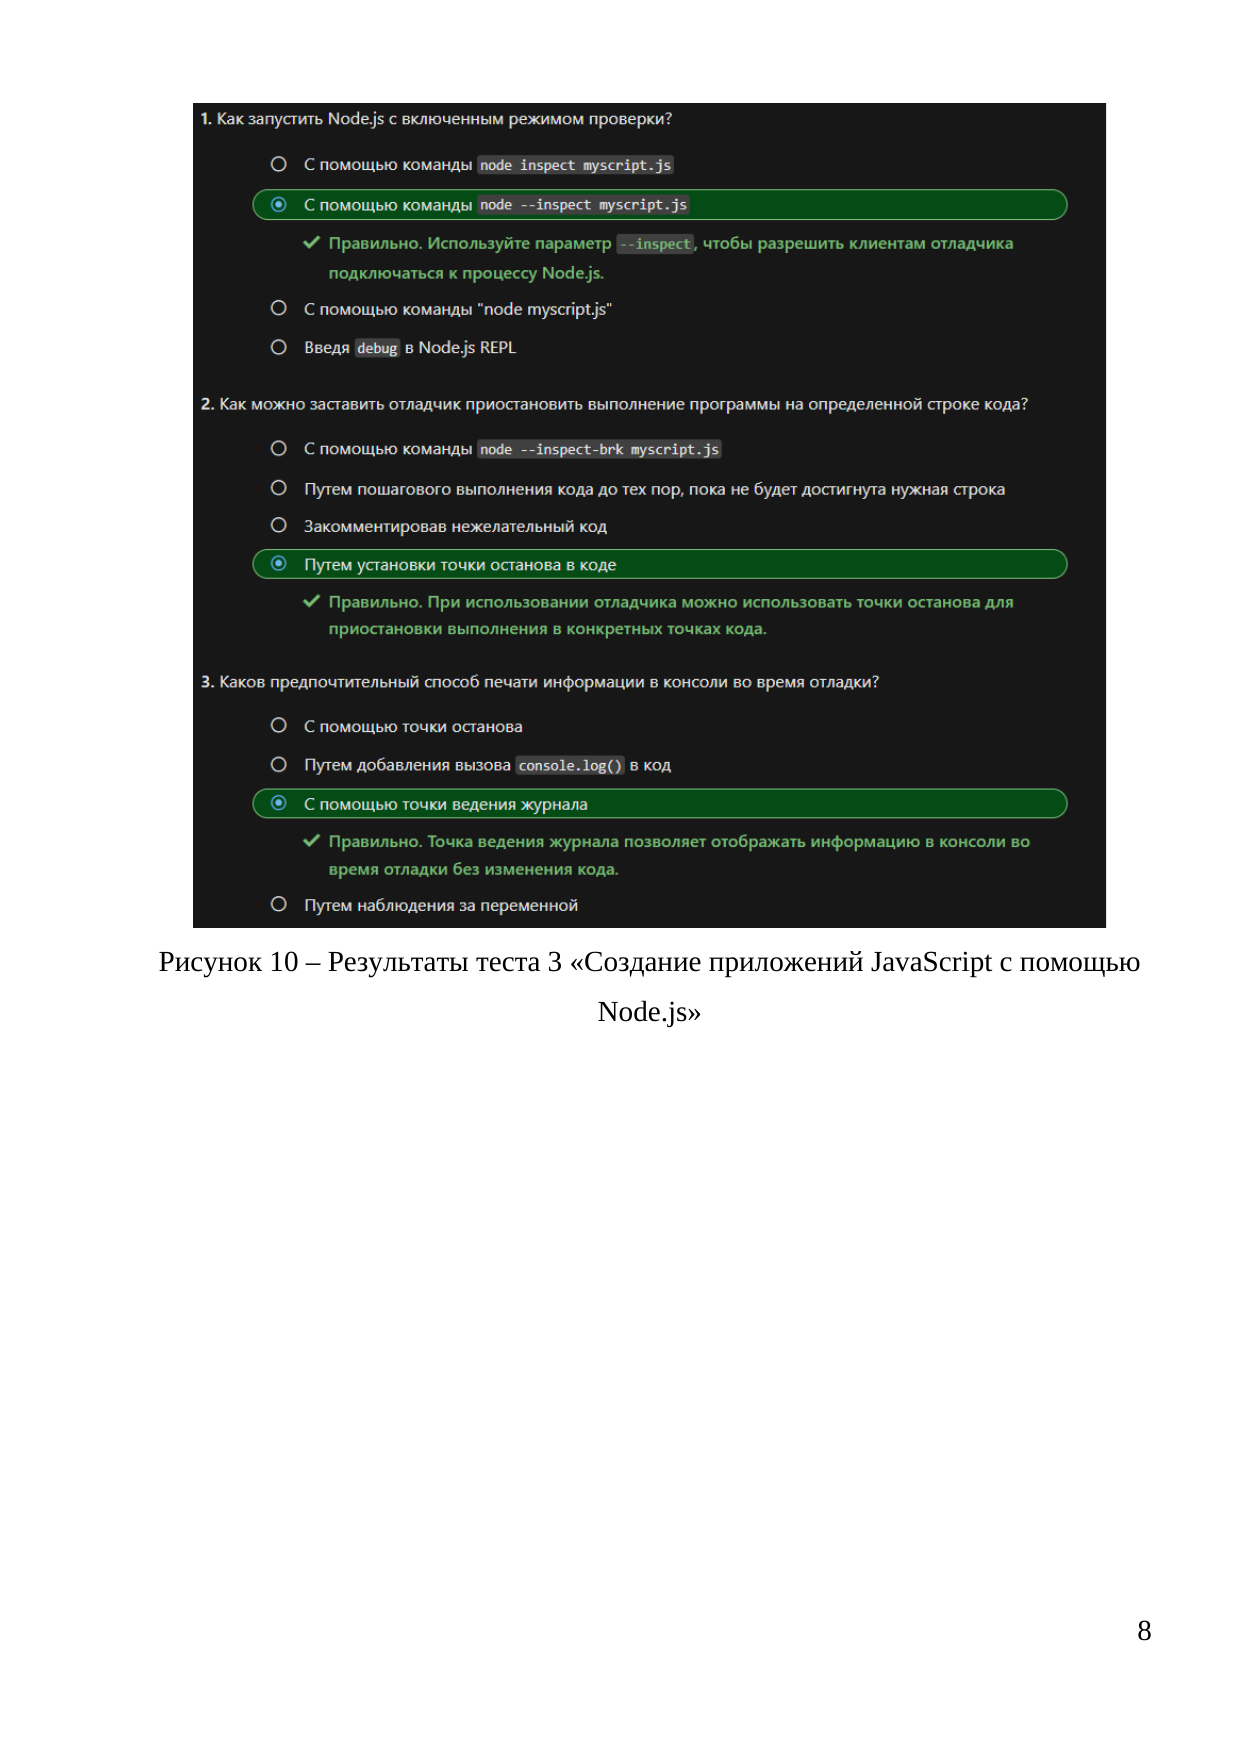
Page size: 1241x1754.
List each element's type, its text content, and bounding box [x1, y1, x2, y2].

picture [193, 103, 1107, 928]
text Рисунок 10 – Результаты теста 3 «Создание приложений JavaScript с помощью Node.js» [148, 944, 1152, 1028]
